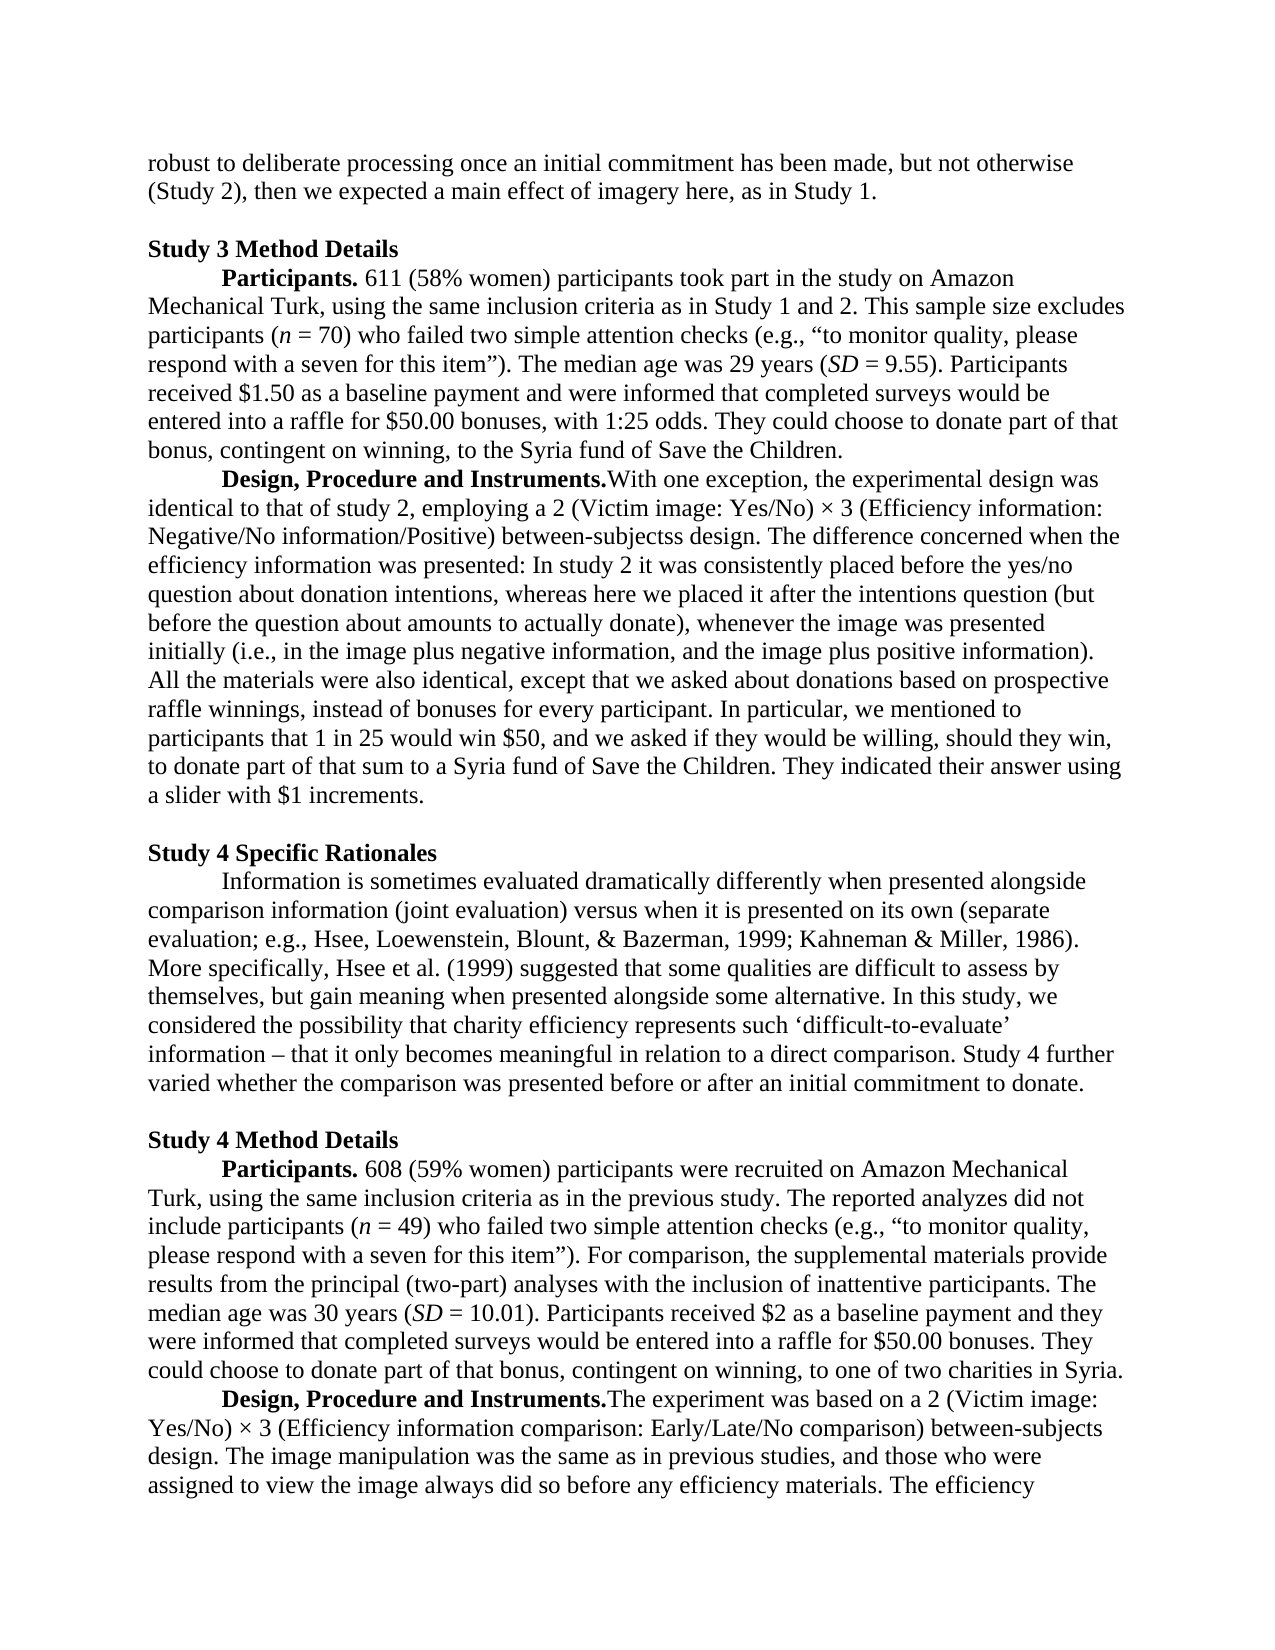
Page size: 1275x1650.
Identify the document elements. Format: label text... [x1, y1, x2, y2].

text Study 4 Specific Rationales [148, 838, 1127, 866]
text Study 3 Method Details [148, 234, 1127, 263]
text Participants. 608 (59% women) participants were recruited on Amazon Mechanical Turk, using the same inclusion criteria as in the previous study. The reported analyzes did not include participants (n = 49) who failed two simple attention checks (e.g., “to monitor quality, please respond with a seven for this item”). For comparison, the supplemental materials provide results from the principal (two-part) analyses with the inclusion of inattentive participants. The median age was 30 years (SD = 10.01). Participants received $2 as a baseline payment and they were informed that completed surveys would be entered into a raffle for $50.00 bonuses. They could choose to donate part of that bonus, contingent on winning, to one of two charities in Syria. [148, 1154, 1127, 1384]
text Participants. 611 (58% women) participants took part in the study on Amazon Mechanical Turk, using the same inclusion criteria as in Study 1 and 2. This sample size excludes participants (n = 70) who failed two simple attention checks (e.g., “to monitor quality, please respond with a seven for this item”). The median age was 29 years (SD = 9.55). Participants received $1.50 as a baseline payment and were informed that completed surveys would be entered into a raffle for $50.00 bonuses, with 1:25 odds. They could choose to donate part of that bonus, contingent on winning, to the Syria fund of Save the Children. [148, 263, 1127, 464]
text Information is sometimes evaluated dramatically differently when presented alongside comparison information (joint evaluation) versus when it is presented on its own (separate evaluation; e.g., Hsee, Loewenstein, Blount, & Bazerman, 1999; Kahneman & Miller, 1986). More specifically, Hsee et al. (1999) suggested that some qualities are difficult to assess by themselves, but gain meaning when presented alongside some alternative. In this study, we considered the possibility that charity efficiency represents such ‘difficult-to-evaluate’ information – that it only becomes meaningful in relation to a direct comparison. Study 4 further varied whether the comparison was presented before or after an initial commitment to donate. [148, 866, 1127, 1096]
text Study 4 Method Details [148, 1125, 1127, 1154]
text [148, 1384, 1127, 1499]
text Design, Procedure and Instruments.With one exception, the experimental design was identical to that of study 2, employing a 2 (Victim image: Yes/No) × 3 (Efficiency information: Negative/No information/Positive) between-subjectss design. The difference concerned when the efficiency information was presented: In study 2 it was consistently placed before the yes/no question about donation intentions, whereas here we placed it after the intentions question (but before the question about amounts to actually donate), whenever the image was presented initially (i.e., in the image plus negative information, and the image plus positive information). All the materials were also identical, except that we asked about donations based on prospective raffle winnings, instead of bonuses for every participant. In particular, we mentioned to participants that 1 in 25 would win $50, and we asked if they would be willing, should they win, to donate part of that sum to a Syria fund of Save the Children. They indicated their answer using a slider with $1 increments. [148, 464, 1127, 809]
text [148, 148, 1127, 205]
